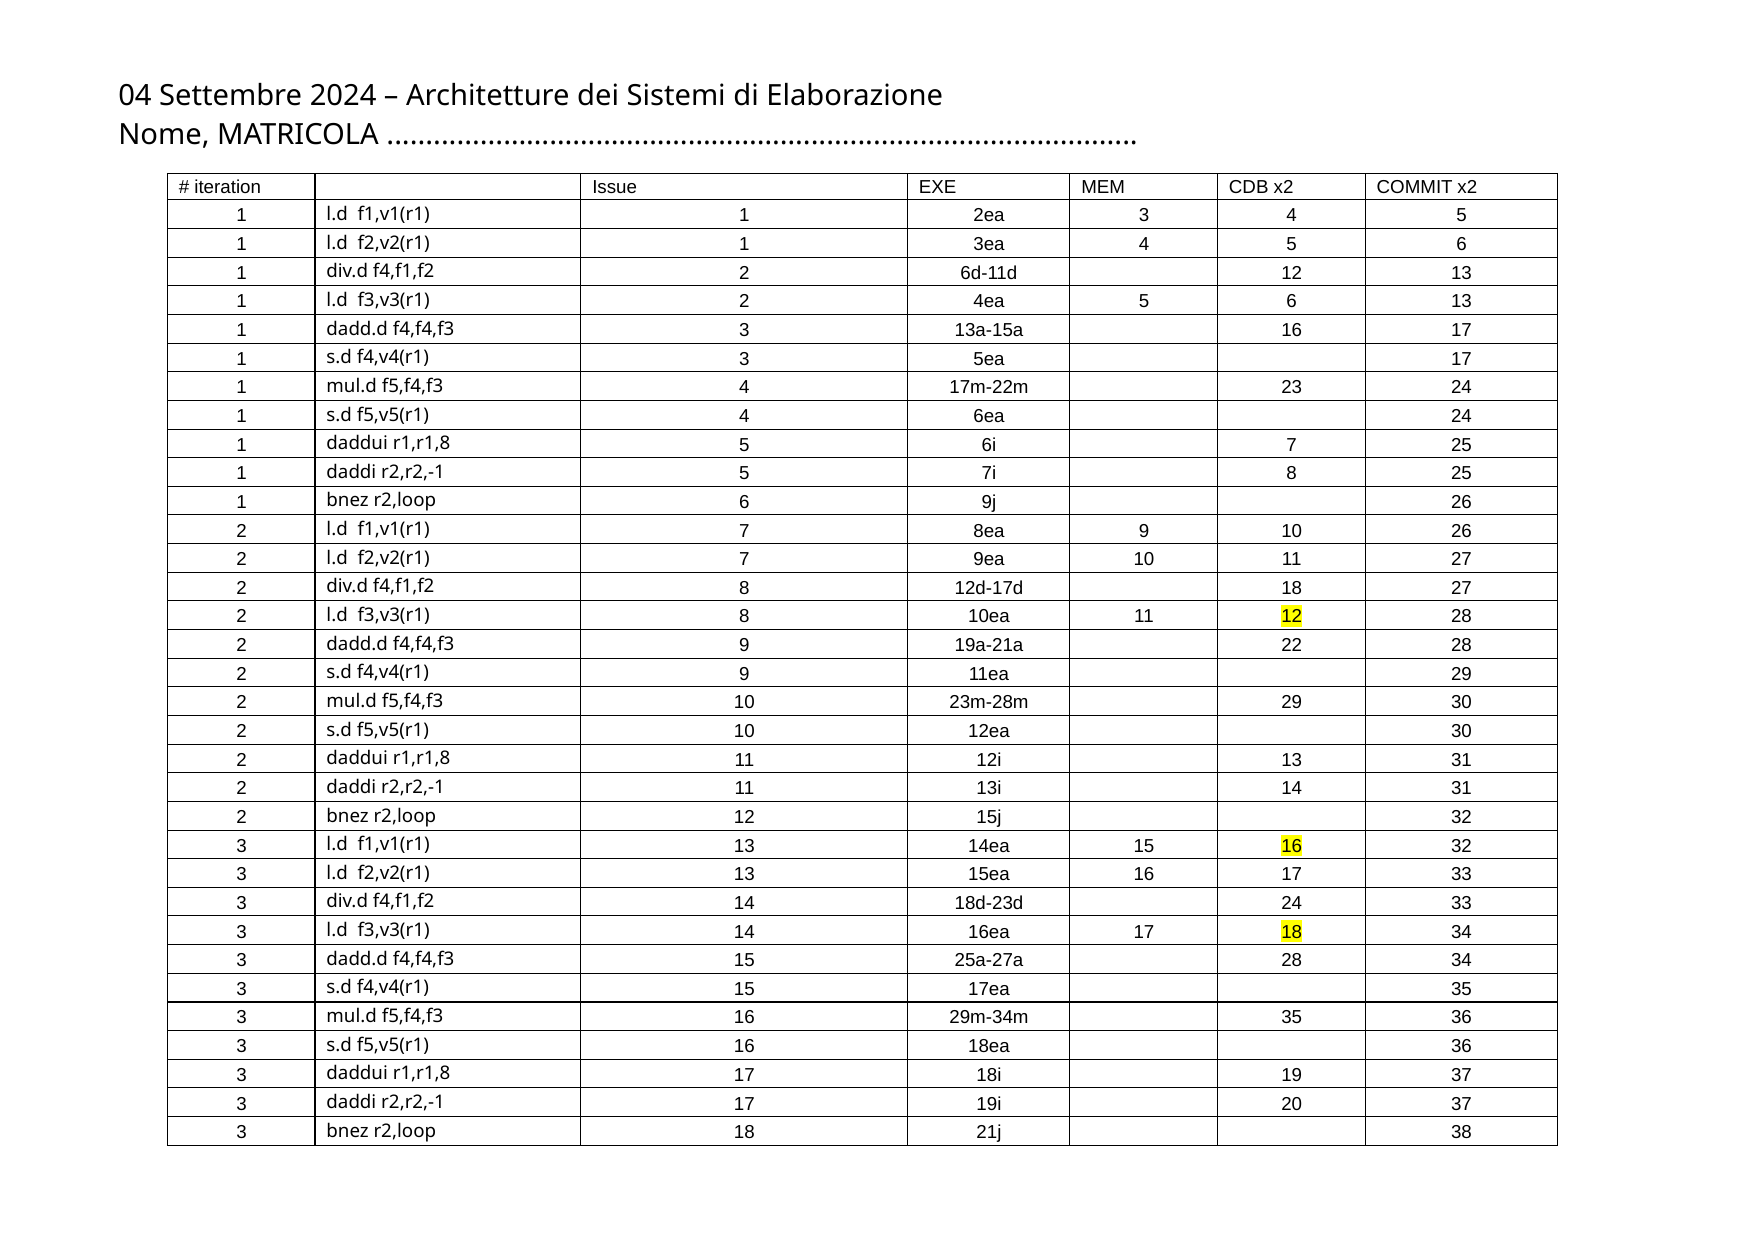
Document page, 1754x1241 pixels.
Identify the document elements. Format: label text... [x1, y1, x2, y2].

table_cell bnez r2,loop [316, 1117, 580, 1144]
table_cell div.d f4,f1,f2 [316, 258, 580, 285]
table_cell 4 [581, 401, 907, 428]
table_cell 14 [581, 888, 907, 915]
table_cell 4 [1070, 229, 1217, 257]
table_cell [1070, 1088, 1217, 1116]
table_cell 36 [1366, 1003, 1557, 1030]
table_cell 25 [1366, 458, 1557, 486]
table_cell [1070, 1003, 1217, 1030]
table_header # iteration [168, 174, 314, 199]
table_cell 2 [168, 687, 314, 715]
table_cell 24 [1366, 372, 1557, 400]
table_cell l.d f3,v3(r1) [316, 601, 580, 629]
table_cell 11 [581, 773, 907, 801]
table_cell 3 [581, 344, 907, 371]
table_cell 17ea [908, 974, 1069, 1001]
table_cell l.d f3,v3(r1) [316, 286, 580, 314]
table_cell 2ea [908, 200, 1069, 228]
table_cell 17 [581, 1060, 907, 1087]
table_cell 3 [581, 315, 907, 342]
table_cell 18 [581, 1117, 907, 1144]
table_cell 2 [168, 544, 314, 572]
table_cell 2 [168, 716, 314, 743]
table_cell 15 [1070, 831, 1217, 858]
table_cell 14ea [908, 831, 1069, 858]
table_cell [1070, 372, 1217, 400]
table_cell 12d-17d [908, 573, 1069, 600]
table_cell s.d f4,v4(r1) [316, 344, 580, 371]
table_cell 27 [1366, 544, 1557, 572]
table_header Issue [581, 174, 907, 199]
table_cell div.d f4,f1,f2 [316, 573, 580, 600]
table_cell 1 [168, 458, 314, 486]
table_cell s.d f4,v4(r1) [316, 974, 580, 1001]
table_cell 11ea [908, 659, 1069, 686]
table_cell daddui r1,r1,8 [316, 1060, 580, 1087]
table_cell 17 [1218, 859, 1365, 887]
table_cell l.d f2,v2(r1) [316, 229, 580, 257]
table_cell [1070, 888, 1217, 915]
table_cell 10ea [908, 601, 1069, 629]
table_cell 11 [1218, 544, 1365, 572]
table_cell 5 [581, 458, 907, 486]
table_cell 26 [1366, 515, 1557, 543]
table_cell 8 [581, 601, 907, 629]
table_cell 24 [1366, 401, 1557, 428]
table_cell 6i [908, 430, 1069, 457]
table_cell 25 [1366, 430, 1557, 457]
table_cell 8ea [908, 515, 1069, 543]
table_cell 21j [908, 1117, 1069, 1144]
table_cell 2 [168, 802, 314, 829]
table_cell [1070, 659, 1217, 686]
table_cell 1 [581, 229, 907, 257]
table_cell 19a-21a [908, 630, 1069, 658]
table_cell [1218, 344, 1365, 371]
table_cell 3 [168, 888, 314, 915]
table_cell 26 [1366, 487, 1557, 514]
table_cell [1070, 458, 1217, 486]
table_cell dadd.d f4,f4,f3 [316, 315, 580, 342]
table_cell 32 [1366, 802, 1557, 829]
table_cell 11 [1070, 601, 1217, 629]
table_cell 3 [168, 1003, 314, 1030]
table_cell 20 [1218, 1088, 1365, 1116]
table_cell daddui r1,r1,8 [316, 430, 580, 457]
table_cell 9ea [908, 544, 1069, 572]
table_cell [1218, 1031, 1365, 1059]
table_cell 29m-34m [908, 1003, 1069, 1030]
table_cell [1070, 315, 1217, 342]
table_header CDB x2 [1218, 174, 1365, 199]
table_cell 37 [1366, 1060, 1557, 1087]
table_cell 4ea [908, 286, 1069, 314]
table_cell 7i [908, 458, 1069, 486]
table_cell div.d f4,f1,f2 [316, 888, 580, 915]
table_cell 17m-22m [908, 372, 1069, 400]
table_cell 2 [168, 630, 314, 658]
table_cell 35 [1218, 1003, 1365, 1030]
table_cell 32 [1366, 831, 1557, 858]
table_cell 27 [1366, 573, 1557, 600]
table_cell 16 [1218, 315, 1365, 342]
table_cell [1070, 974, 1217, 1001]
table_cell [1070, 716, 1217, 743]
table_cell s.d f4,v4(r1) [316, 659, 580, 686]
table_cell [1070, 573, 1217, 600]
table_cell l.d f1,v1(r1) [316, 831, 580, 858]
table_cell [1070, 802, 1217, 829]
table_cell 6d-11d [908, 258, 1069, 285]
table_cell 3 [168, 1117, 314, 1144]
table_cell 4 [581, 372, 907, 400]
table_cell 1 [168, 401, 314, 428]
table_cell [1070, 773, 1217, 801]
table_cell l.d f1,v1(r1) [316, 200, 580, 228]
table_cell [1070, 1117, 1217, 1144]
table_cell 13 [1366, 286, 1557, 314]
table_cell [1070, 487, 1217, 514]
table_cell 13 [581, 859, 907, 887]
table_cell [1070, 945, 1217, 973]
table_cell 2 [168, 515, 314, 543]
table_cell l.d f2,v2(r1) [316, 544, 580, 572]
table_cell 3 [168, 831, 314, 858]
table_cell [1218, 401, 1365, 428]
table_cell [1070, 745, 1217, 772]
table_cell 12 [1218, 258, 1365, 285]
table_cell 10 [1218, 515, 1365, 543]
table_cell 3 [168, 916, 314, 944]
table_cell [1070, 1031, 1217, 1059]
table_cell 15 [581, 945, 907, 973]
table_cell 7 [581, 544, 907, 572]
table_cell 7 [581, 515, 907, 543]
table_cell 28 [1366, 630, 1557, 658]
table_cell [1218, 974, 1365, 1001]
table_header EXE [908, 174, 1069, 199]
table_cell 1 [168, 286, 314, 314]
table_cell 1 [581, 200, 907, 228]
table_cell 37 [1366, 1088, 1557, 1116]
table_cell 17 [581, 1088, 907, 1116]
table_cell 10 [581, 716, 907, 743]
table_cell 8 [1218, 458, 1365, 486]
table_cell 30 [1366, 716, 1557, 743]
table_cell 7 [1218, 430, 1365, 457]
table_cell 18 [1218, 916, 1365, 944]
table_cell 5 [1070, 286, 1217, 314]
table_cell 6ea [908, 401, 1069, 428]
table_cell 31 [1366, 773, 1557, 801]
table_cell 13 [581, 831, 907, 858]
table_cell daddi r2,r2,-1 [316, 773, 580, 801]
table_cell 5 [581, 430, 907, 457]
table_cell 16 [1070, 859, 1217, 887]
table_cell 2 [168, 601, 314, 629]
table_cell 3 [168, 1088, 314, 1116]
table_cell 23 [1218, 372, 1365, 400]
table_cell 12i [908, 745, 1069, 772]
table_cell 9 [1070, 515, 1217, 543]
table_cell l.d f2,v2(r1) [316, 859, 580, 887]
table_cell 3 [168, 859, 314, 887]
table_cell l.d f1,v1(r1) [316, 515, 580, 543]
table_cell l.d f3,v3(r1) [316, 916, 580, 944]
table_header MEM [1070, 174, 1217, 199]
table_cell 33 [1366, 859, 1557, 887]
table_cell s.d f5,v5(r1) [316, 716, 580, 743]
table_cell 24 [1218, 888, 1365, 915]
table_cell 9 [581, 630, 907, 658]
table_cell 2 [581, 258, 907, 285]
table_cell 18i [908, 1060, 1069, 1087]
table_cell 1 [168, 344, 314, 371]
table_cell 5ea [908, 344, 1069, 371]
table_cell 1 [168, 200, 314, 228]
table_cell [1070, 401, 1217, 428]
table_cell 17 [1366, 344, 1557, 371]
table_cell 5 [1218, 229, 1365, 257]
table_cell [1070, 430, 1217, 457]
table_cell 28 [1366, 601, 1557, 629]
table_cell daddui r1,r1,8 [316, 745, 580, 772]
table_cell s.d f5,v5(r1) [316, 1031, 580, 1059]
table_cell 19 [1218, 1060, 1365, 1087]
table_cell 6 [1218, 286, 1365, 314]
table_cell 34 [1366, 945, 1557, 973]
table_cell 14 [581, 916, 907, 944]
table_cell bnez r2,loop [316, 802, 580, 829]
table_cell [1070, 687, 1217, 715]
table_cell 3 [1070, 200, 1217, 228]
table_cell [1218, 1117, 1365, 1144]
table_cell 22 [1218, 630, 1365, 658]
table_cell 4 [1218, 200, 1365, 228]
table_cell 16ea [908, 916, 1069, 944]
table_cell 1 [168, 372, 314, 400]
table_cell 15 [581, 974, 907, 1001]
table_cell 13 [1218, 745, 1365, 772]
table_cell 11 [581, 745, 907, 772]
table_cell 9 [581, 659, 907, 686]
table_cell 33 [1366, 888, 1557, 915]
table_cell 2 [168, 745, 314, 772]
table_cell 2 [168, 773, 314, 801]
table_cell 38 [1366, 1117, 1557, 1144]
table_cell [1070, 1060, 1217, 1087]
table_cell 3 [168, 974, 314, 1001]
table_cell 9j [908, 487, 1069, 514]
table_cell 6 [1366, 229, 1557, 257]
table_cell 16 [581, 1031, 907, 1059]
table_cell [1218, 659, 1365, 686]
table_cell 18d-23d [908, 888, 1069, 915]
table_cell 12 [581, 802, 907, 829]
table_cell 2 [168, 659, 314, 686]
table_cell [1070, 258, 1217, 285]
table_cell 5 [1366, 200, 1557, 228]
table_cell 12 [1218, 601, 1365, 629]
table_cell 1 [168, 487, 314, 514]
table_cell 13 [1366, 258, 1557, 285]
table_cell 2 [168, 573, 314, 600]
table_cell mul.d f5,f4,f3 [316, 687, 580, 715]
table_cell 30 [1366, 687, 1557, 715]
table_header COMMIT x2 [1366, 174, 1557, 199]
table_cell 3 [168, 1060, 314, 1087]
table_cell 28 [1218, 945, 1365, 973]
table_cell [1070, 630, 1217, 658]
table_cell 8 [581, 573, 907, 600]
table_header [316, 174, 580, 199]
table_cell 16 [1218, 831, 1365, 858]
table_cell 16 [581, 1003, 907, 1030]
table_cell 23m-28m [908, 687, 1069, 715]
table_cell 36 [1366, 1031, 1557, 1059]
table_cell 29 [1218, 687, 1365, 715]
table_cell 18 [1218, 573, 1365, 600]
table_cell 14 [1218, 773, 1365, 801]
table_cell 17 [1366, 315, 1557, 342]
table_cell 15ea [908, 859, 1069, 887]
table_cell 35 [1366, 974, 1557, 1001]
table_cell 31 [1366, 745, 1557, 772]
table_cell 15j [908, 802, 1069, 829]
table_cell s.d f5,v5(r1) [316, 401, 580, 428]
table_cell 3 [168, 945, 314, 973]
table_cell bnez r2,loop [316, 487, 580, 514]
table_cell 3 [168, 1031, 314, 1059]
table_cell daddi r2,r2,-1 [316, 458, 580, 486]
table_cell 12ea [908, 716, 1069, 743]
table_cell mul.d f5,f4,f3 [316, 1003, 580, 1030]
table_cell 1 [168, 258, 314, 285]
table_cell 34 [1366, 916, 1557, 944]
table_cell 13a-15a [908, 315, 1069, 342]
table_cell 3ea [908, 229, 1069, 257]
table_cell dadd.d f4,f4,f3 [316, 630, 580, 658]
table_cell 10 [1070, 544, 1217, 572]
table_cell daddi r2,r2,-1 [316, 1088, 580, 1116]
table_cell [1218, 716, 1365, 743]
table_cell 13i [908, 773, 1069, 801]
table_cell [1070, 344, 1217, 371]
table_cell 6 [581, 487, 907, 514]
table_cell 2 [581, 286, 907, 314]
table_cell [1218, 487, 1365, 514]
table_cell 1 [168, 430, 314, 457]
table_cell 25a-27a [908, 945, 1069, 973]
table_cell 19i [908, 1088, 1069, 1116]
table_cell 1 [168, 315, 314, 342]
table_cell 29 [1366, 659, 1557, 686]
table_cell [1218, 802, 1365, 829]
table_cell mul.d f5,f4,f3 [316, 372, 580, 400]
table_cell 18ea [908, 1031, 1069, 1059]
table_cell 1 [168, 229, 314, 257]
table_cell 10 [581, 687, 907, 715]
table_cell 17 [1070, 916, 1217, 944]
table_cell dadd.d f4,f4,f3 [316, 945, 580, 973]
